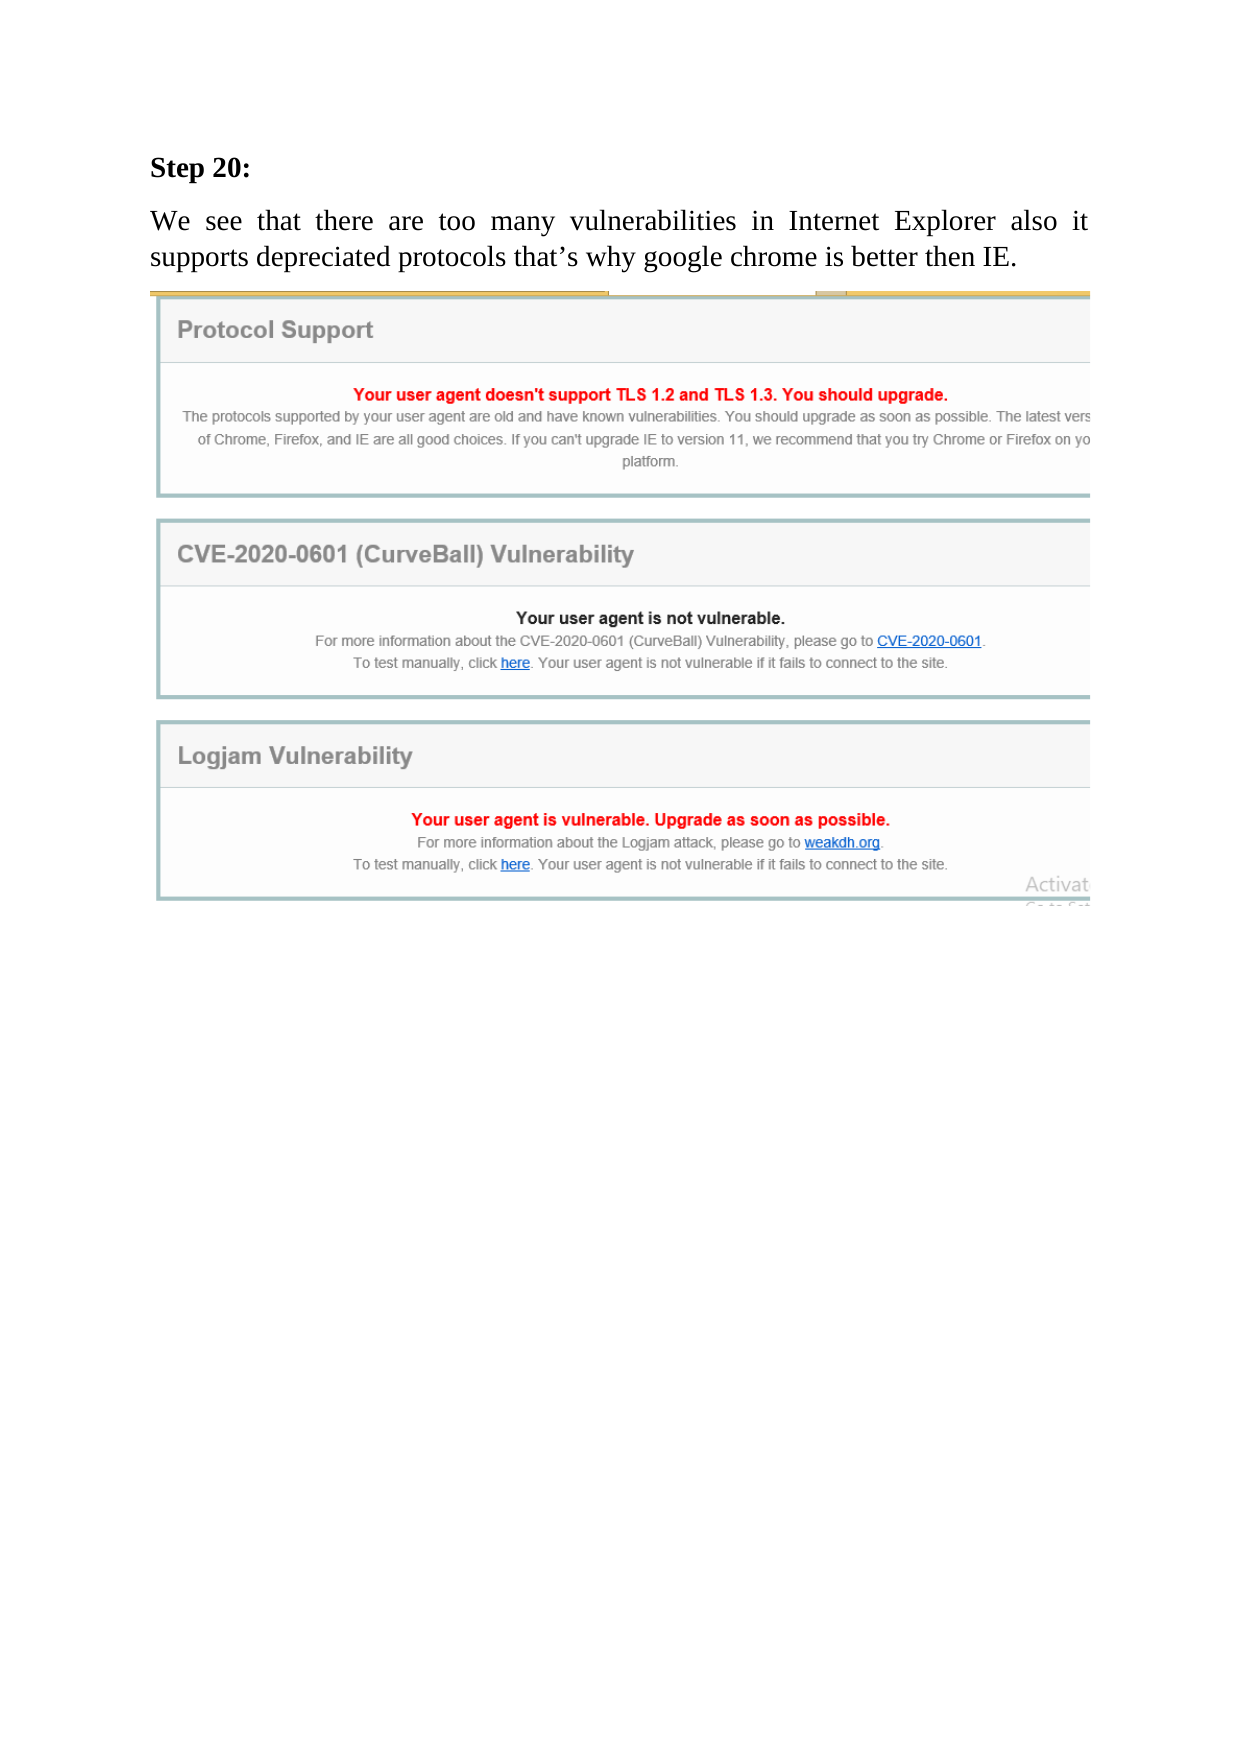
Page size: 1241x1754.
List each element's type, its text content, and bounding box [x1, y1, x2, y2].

text Step 20: [150, 150, 1090, 183]
text We see that there are too many vulnerabilities in Internet Explorer also it supports depreciated protocols that’s why google chrome is better then IE. [150, 203, 1090, 272]
picture [150, 291, 1091, 906]
